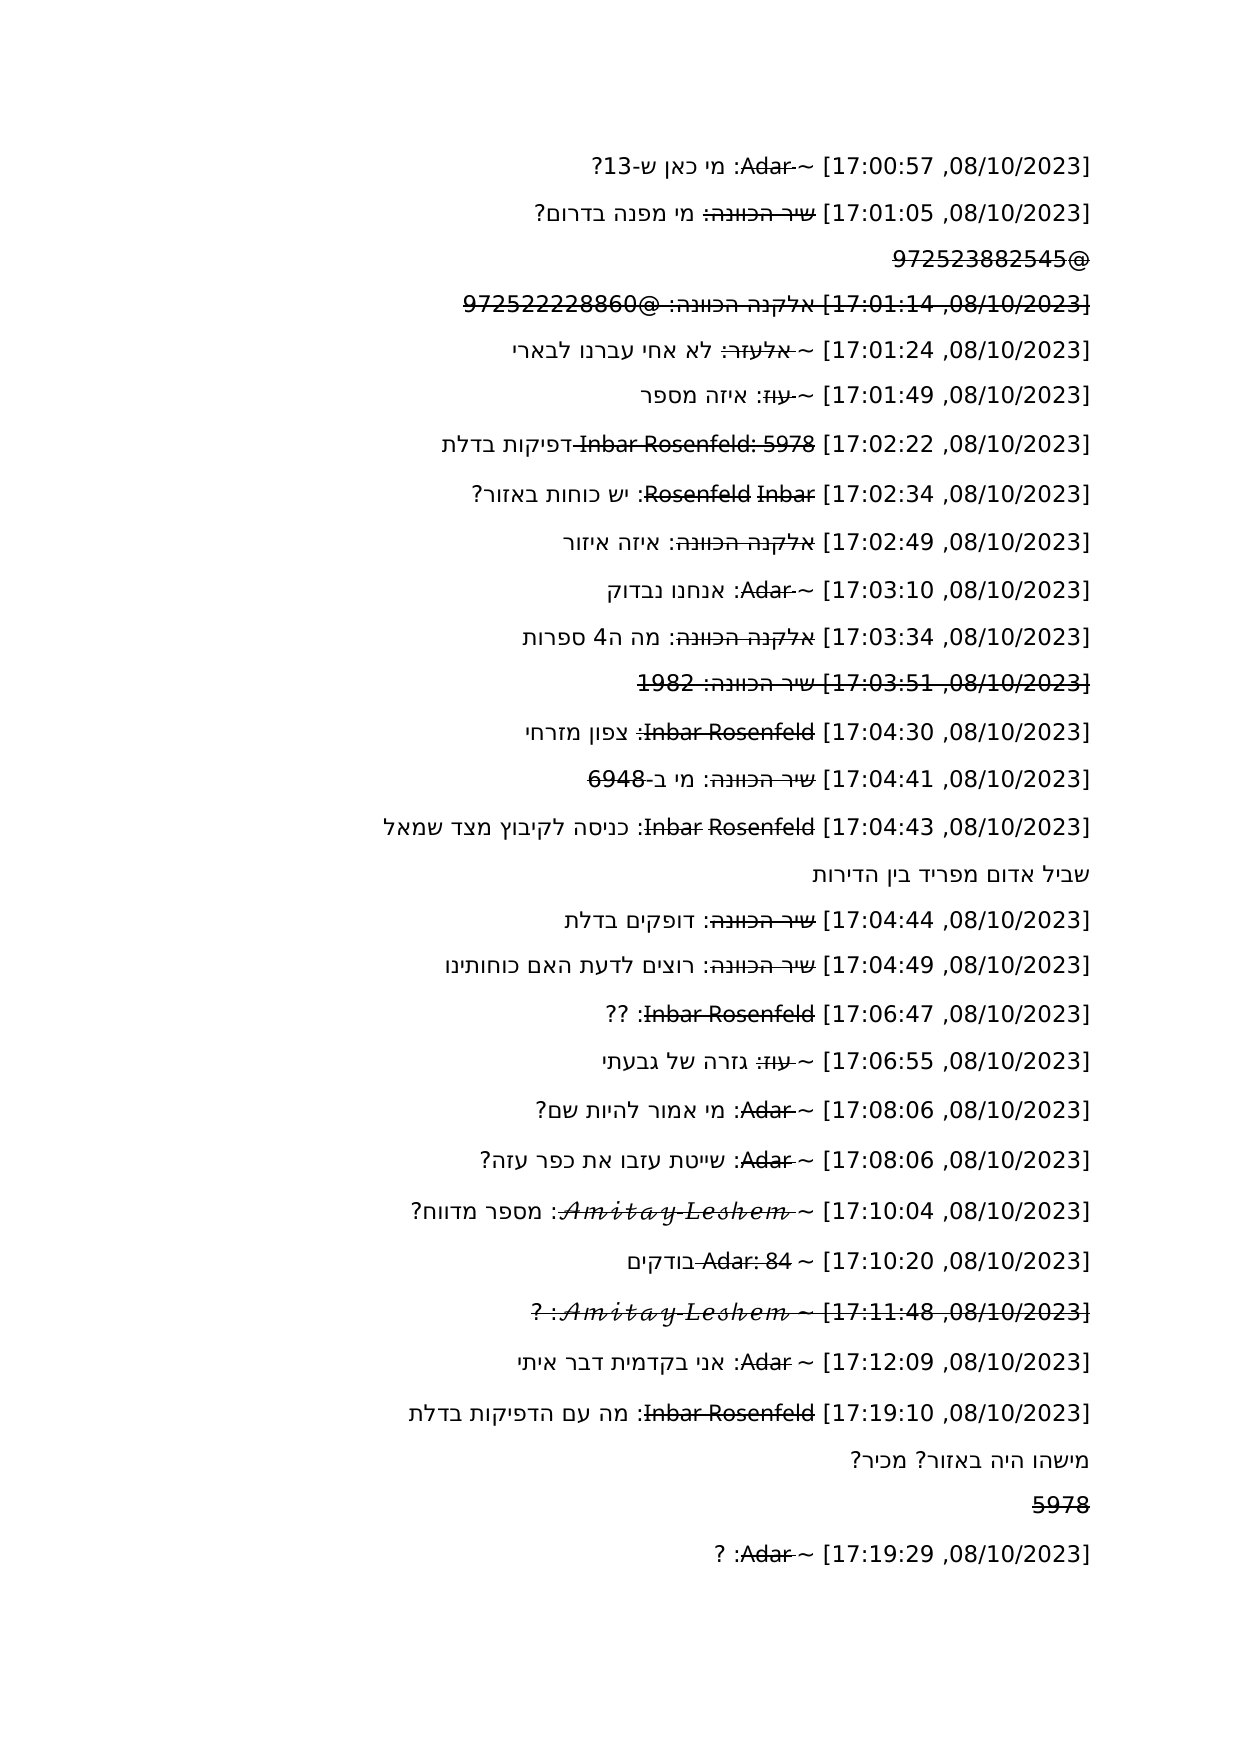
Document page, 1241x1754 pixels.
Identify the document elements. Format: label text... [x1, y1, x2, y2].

text [08/10/2023, 17:04:41] שיר הכוונה: מי ב-6948 [150, 766, 1090, 792]
text [08/10/2023, 17:01:49] ~ עוז: איזה מספר [150, 382, 1090, 409]
text [08/10/2023, 17:12:09] ~ Adar: אני בקדמית דבר איתי [150, 1346, 1090, 1377]
text [08/10/2023, 17:04:30] Inbar Rosenfeld: צפון מזרחי [150, 715, 1090, 747]
text [08/10/2023, 17:10:20] ~ Adar: 84 בודקים [150, 1245, 1090, 1276]
text [08/10/2023, 17:10:04] ~ 𝒜𝓂𝒾𝓉𝒶𝓎 𝐿𝑒𝓈𝒽𝑒𝓂: מספר מדווח? [150, 1195, 1090, 1226]
text @972523882545 [150, 246, 1090, 272]
text [08/10/2023, 17:19:29] ~ Adar: ? [150, 1538, 1090, 1569]
text [08/10/2023, 17:04:44] שיר הכוונה: דופקים בדלת [150, 907, 1090, 934]
text [08/10/2023, 17:06:47] Inbar Rosenfeld: ?? [150, 998, 1090, 1029]
text שביל אדום מפריד בין הדירות [150, 862, 1090, 888]
text [08/10/2023, 17:02:22] Inbar Rosenfeld: 5978 דפיקות בדלת [150, 428, 1090, 459]
text [08/10/2023, 17:08:06] ~ Adar: מי אמור להיות שם? [150, 1094, 1090, 1125]
text [08/10/2023, 17:03:10] ~ Adar: אנחנו נבדוק [150, 574, 1090, 605]
text [08/10/2023, 17:03:51] שיר הכוונה: 1982 [150, 670, 1090, 697]
text [08/10/2023, 17:11:48] ~ 𝒜𝓂𝒾𝓉𝒶𝓎 𝐿𝑒𝓈𝒽𝑒𝓂: ? [150, 1296, 1090, 1327]
text [08/10/2023, 17:04:43] Inbar Rosenfeld: כניסה לקיבוץ מצד שמאל [150, 811, 1090, 842]
text [08/10/2023, 17:02:49] אלקנה הכוונה: איזה איזור [150, 529, 1090, 555]
text [08/10/2023, 17:06:55] ~ עוז: גזרה של גבעתי [150, 1048, 1090, 1075]
text [08/10/2023, 17:19:10] Inbar Rosenfeld: מה עם הדפיקות בדלת [150, 1396, 1090, 1428]
text 5978 [150, 1492, 1090, 1519]
text מישהו היה באזור? מכיר? [150, 1447, 1090, 1473]
text [08/10/2023, 17:01:14] אלקנה הכוונה: @972522228860 [150, 291, 1090, 318]
text [08/10/2023, 17:03:34] אלקנה הכוונה: מה ה4 ספרות [150, 624, 1090, 651]
text [08/10/2023, 17:01:05] שיר הכוונה: מי מפנה בדרום? [150, 200, 1090, 227]
text [08/10/2023, 17:02:34] Rosenfeld Inbar: יש כוחות באזור? [150, 478, 1090, 509]
text [08/10/2023, 17:00:57] ~ Adar: מי כאן ש-13? [150, 150, 1090, 181]
text [08/10/2023, 17:04:49] שיר הכוונה: רוצים לדעת האם כוחותינו [150, 952, 1090, 979]
text [08/10/2023, 17:01:24] ~ אלעזר: לא אחי עברנו לבארי [150, 337, 1090, 363]
text [08/10/2023, 17:08:06] ~ Adar: שייטת עזבו את כפר עזה? [150, 1144, 1090, 1176]
